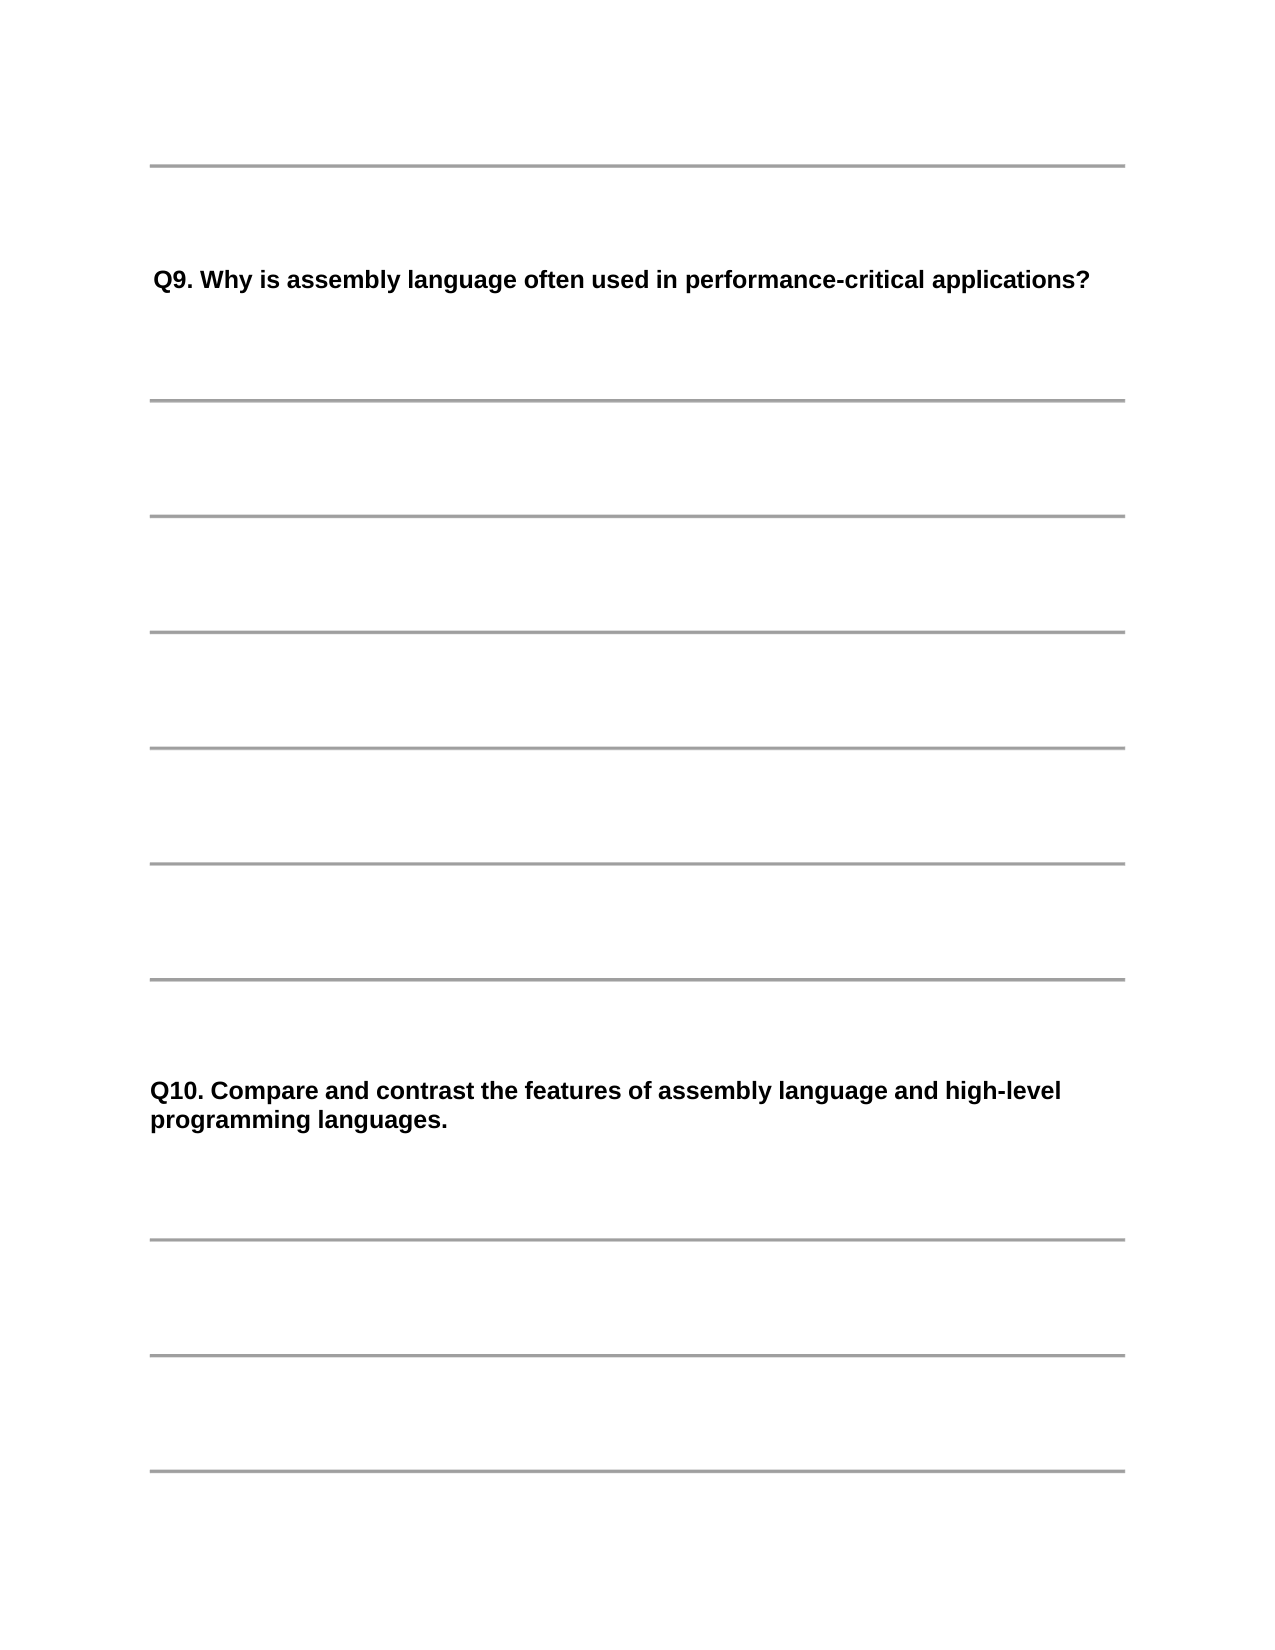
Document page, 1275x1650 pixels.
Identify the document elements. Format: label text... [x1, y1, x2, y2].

text Q9. Why is assembly language often used in performance-critical applications? [57, 266, 1186, 294]
text Q10. Compare and contrast the features of assembly language and high-level programming languages. [150, 1076, 1113, 1134]
